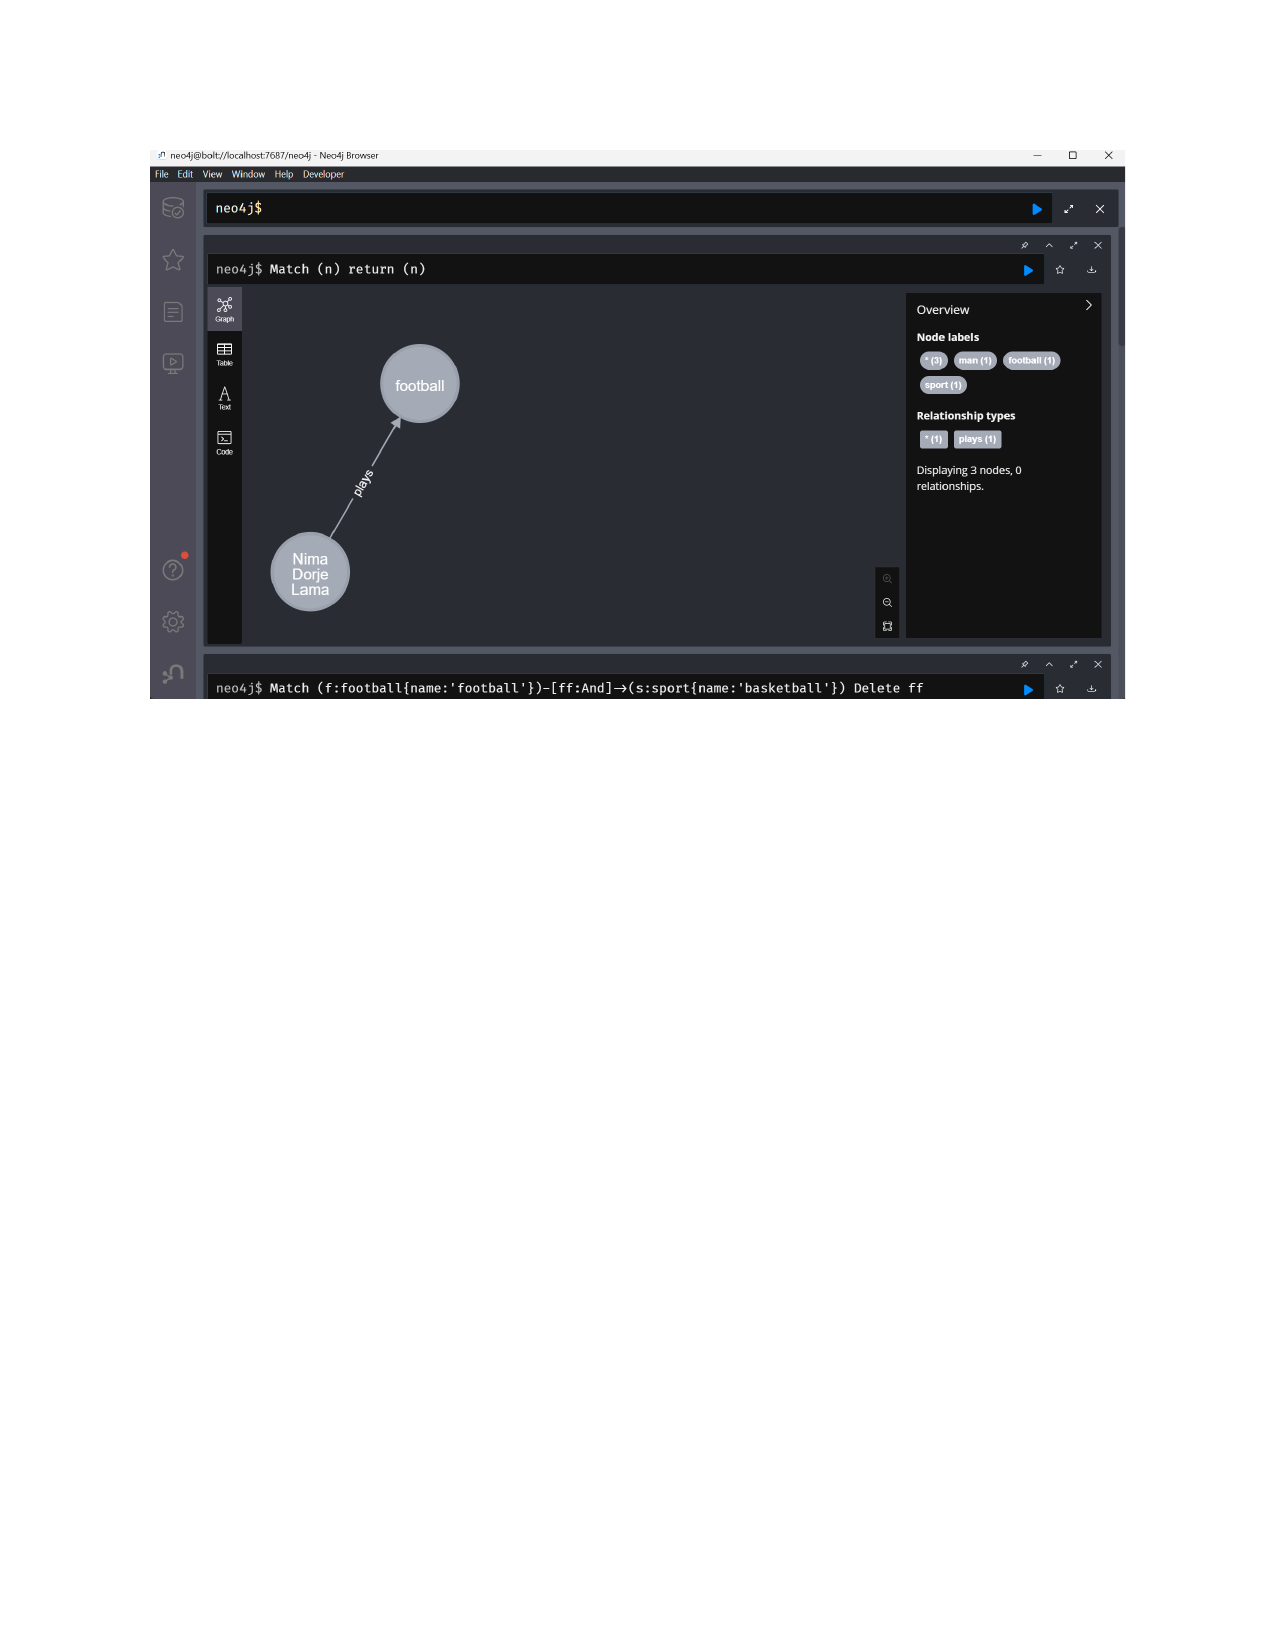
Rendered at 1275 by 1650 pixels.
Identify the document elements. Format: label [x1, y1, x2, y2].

picture [150, 150, 1125, 699]
